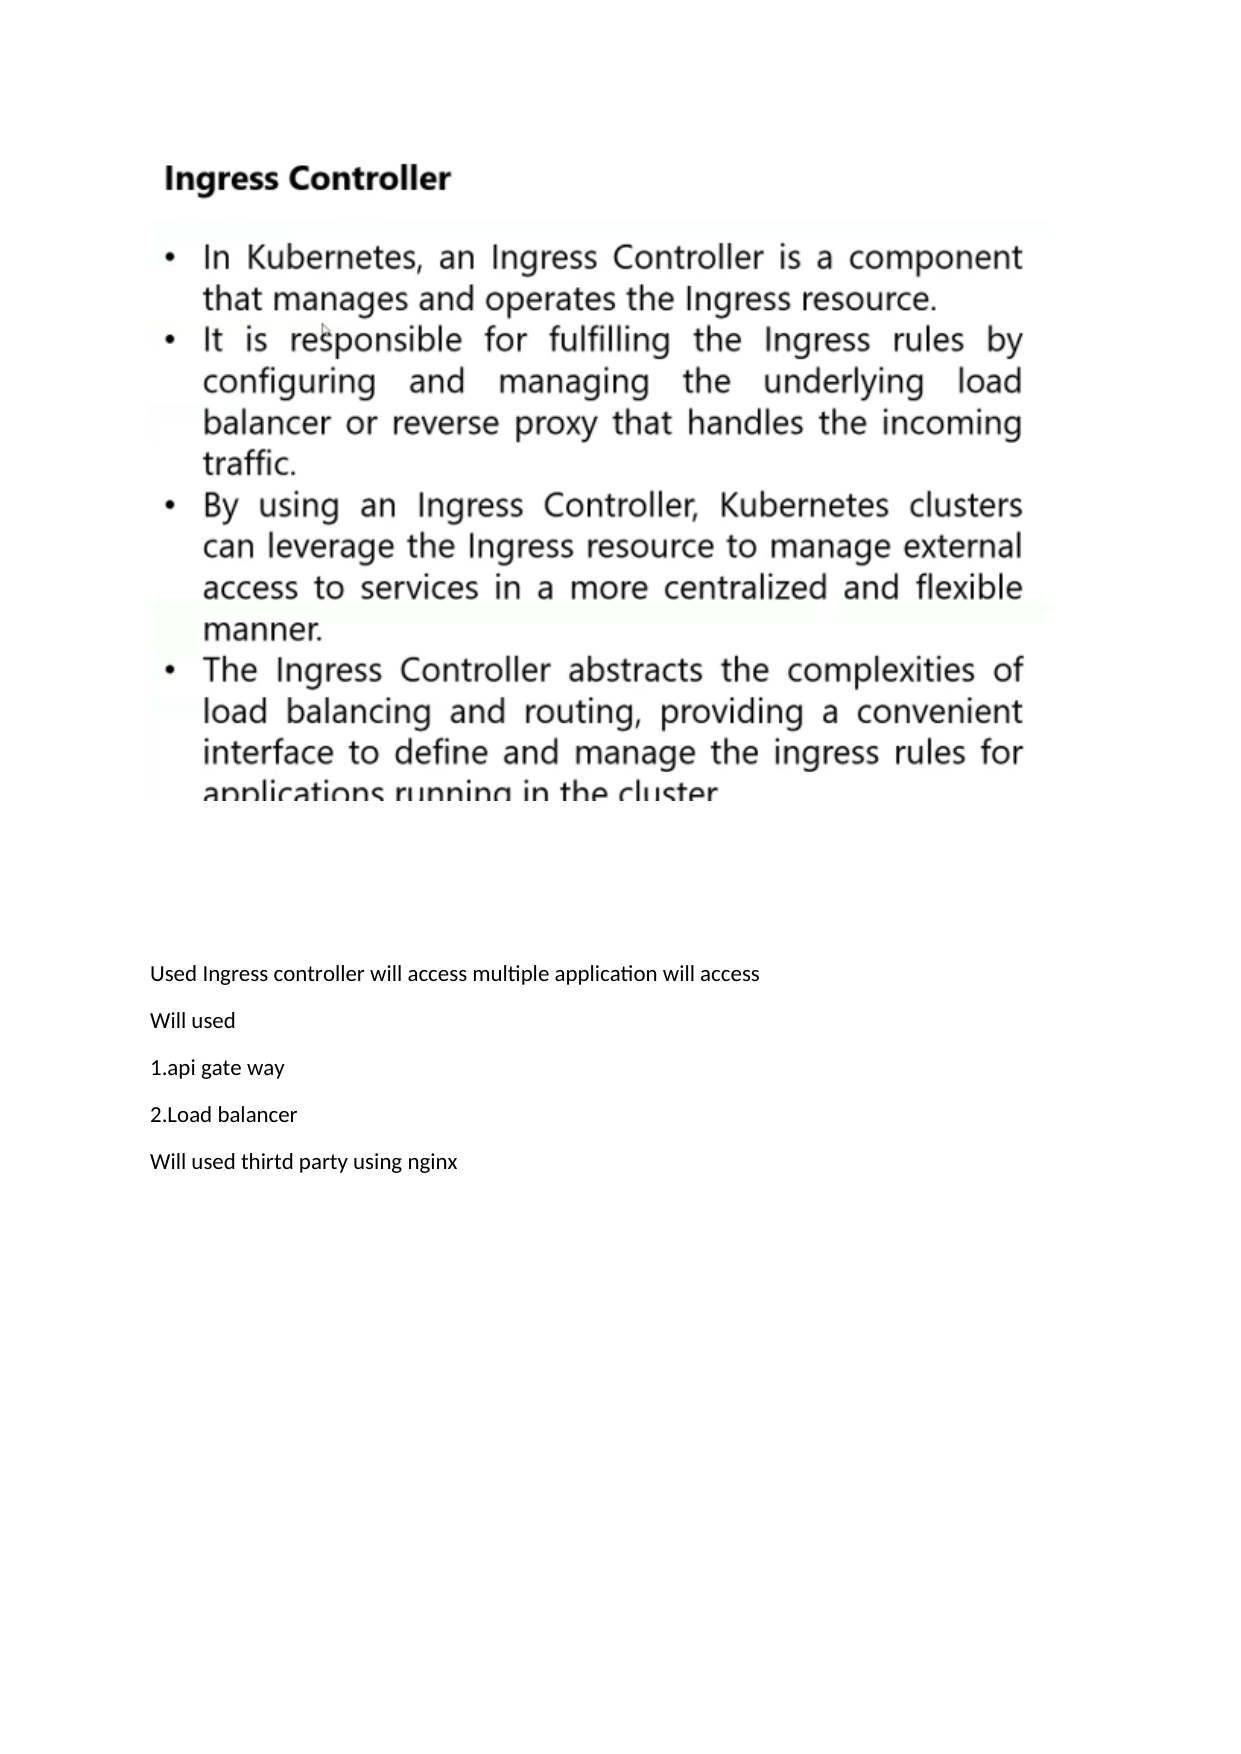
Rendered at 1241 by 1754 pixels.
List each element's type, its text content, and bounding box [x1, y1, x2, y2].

text 1.api gate way [150, 1053, 1090, 1081]
text Will used [150, 1006, 1090, 1034]
text 2.Load balancer [150, 1100, 1090, 1128]
text Used Ingress controller will access multiple application will access [150, 959, 1090, 988]
picture [150, 150, 1091, 801]
text Will used thirtd party using nginx [150, 1147, 1090, 1175]
